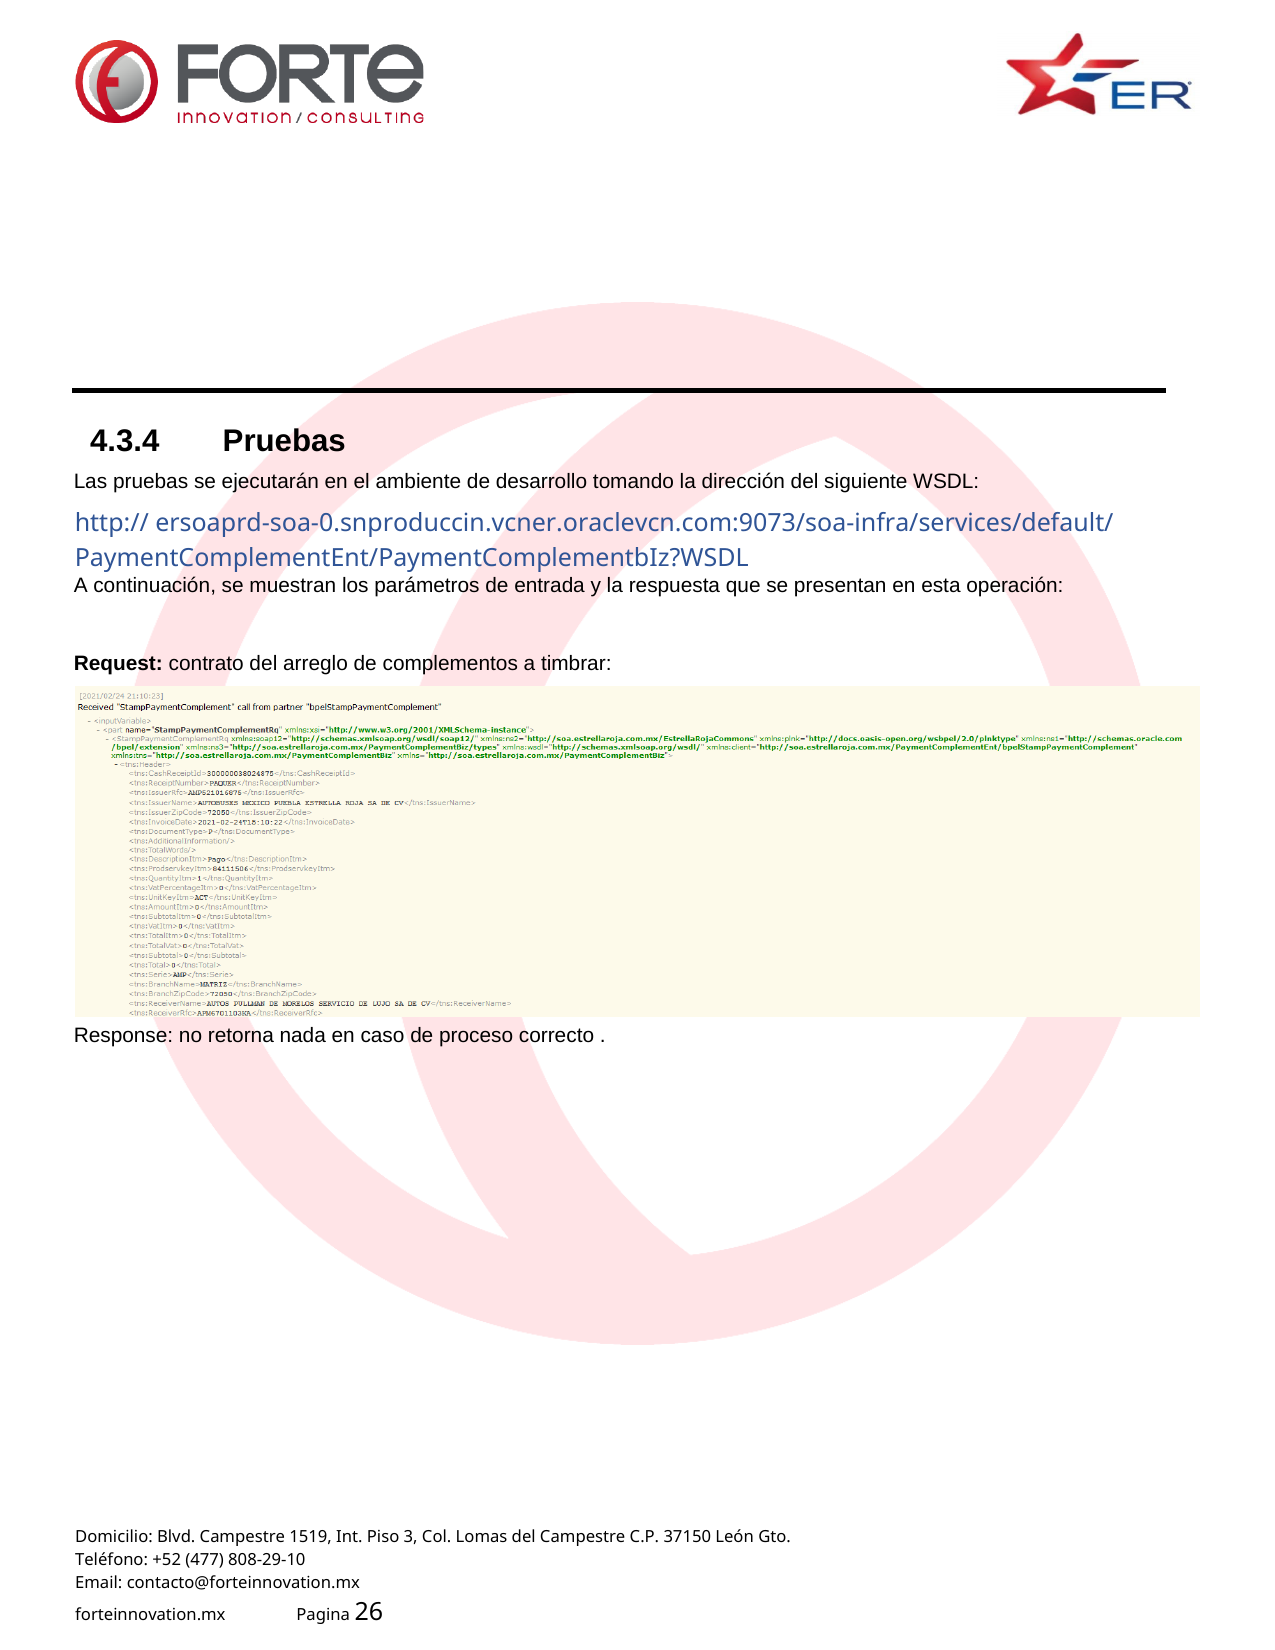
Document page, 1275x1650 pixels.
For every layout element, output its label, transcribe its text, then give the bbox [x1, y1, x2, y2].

text Response: no retorna nada en caso de proceso correcto . [73, 1022, 1200, 1046]
text A continuación, se muestran los parámetros de entrada y la respuesta que se presentan en esta operación: [73, 573, 1200, 597]
subtitle 4.3.4 Pruebas [90, 422, 1200, 457]
picture [997, 31, 1200, 116]
picture [75, 40, 424, 123]
picture [75, 686, 1200, 1017]
text Las pruebas se ejecutarán en el ambiente de desarrollo tomando la dirección del siguiente WSDL: [73, 469, 1200, 493]
text Request: contrato del arreglo de complementos a timbrar: [73, 650, 1200, 674]
subtitle http:// ersoaprd-soa-0.snproduccin.vcner.oraclevcn.com:9073/soa-infra/services/default/PaymentComplementEnt/PaymentComplementbIz?WSDL [74, 505, 1200, 573]
